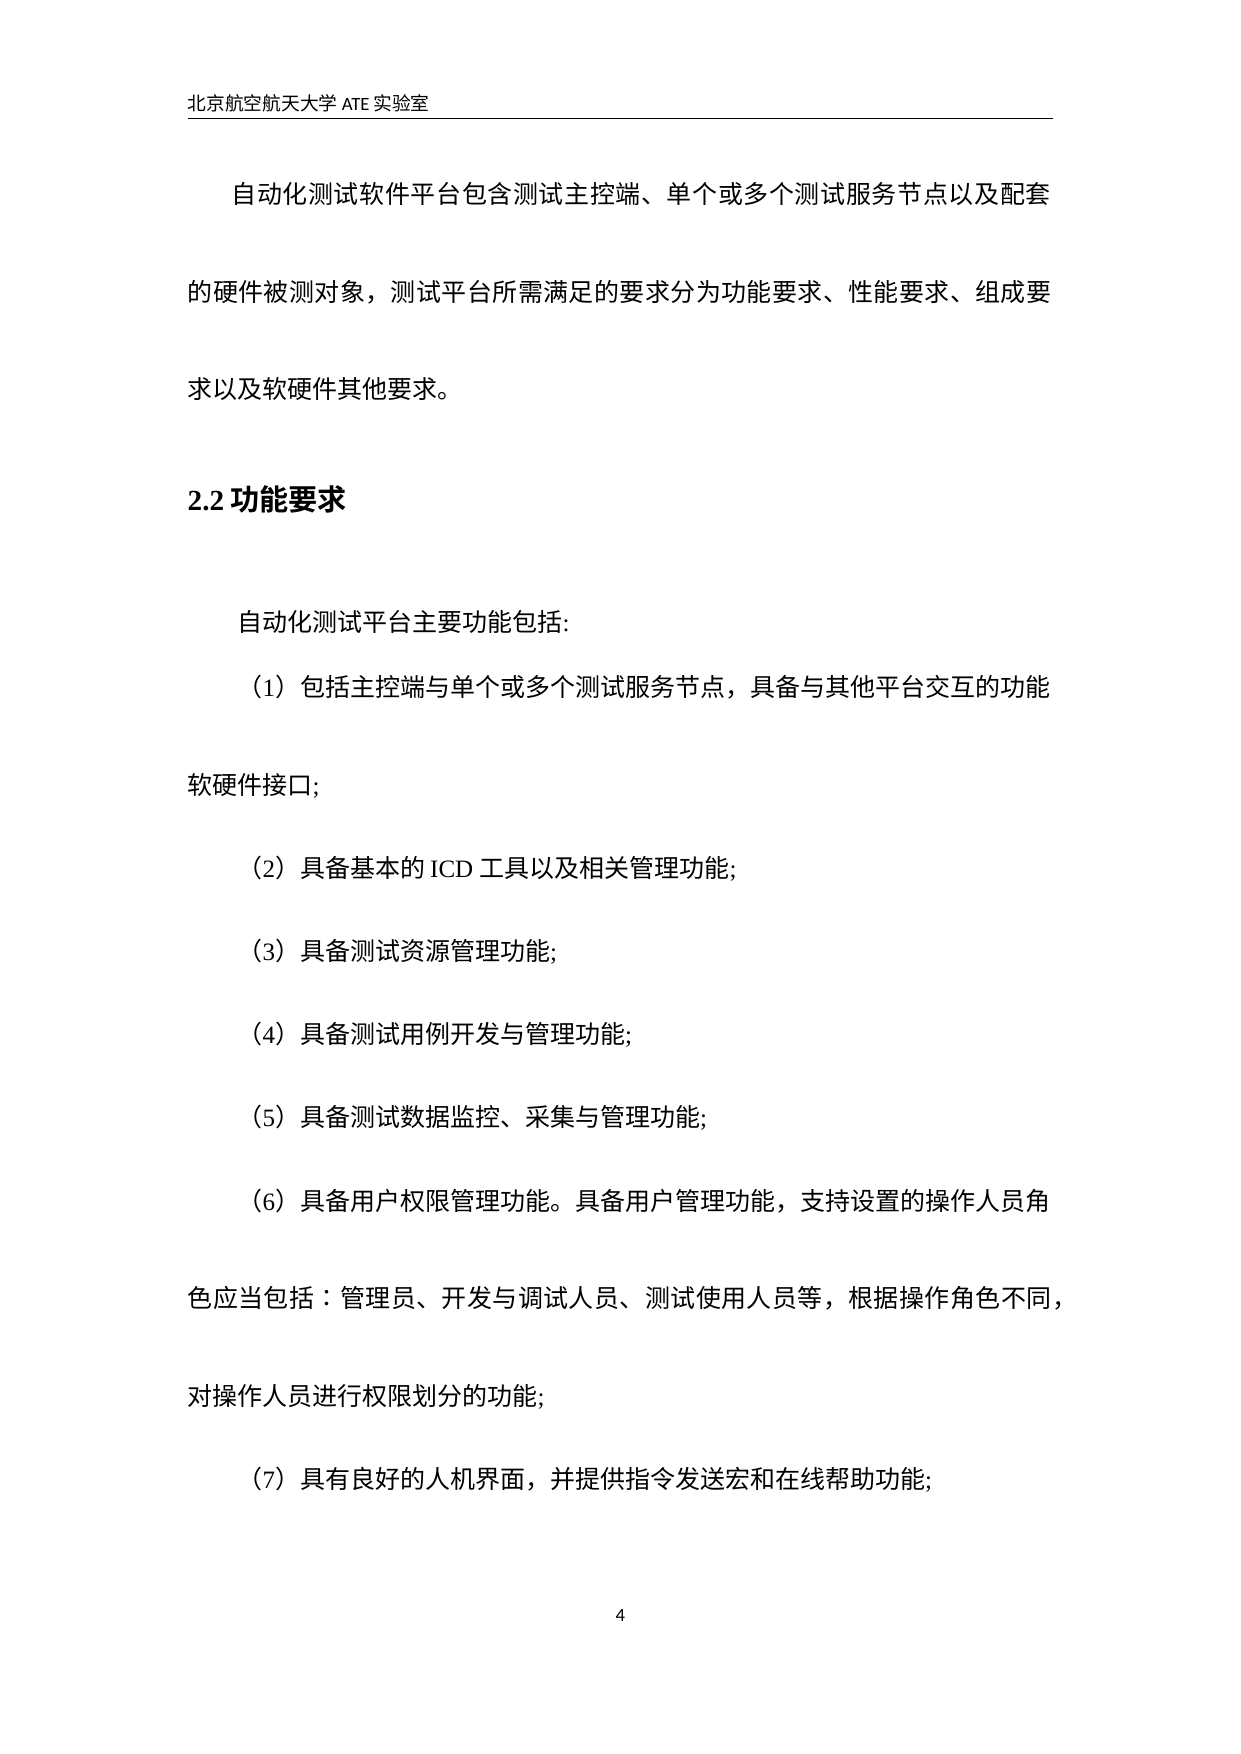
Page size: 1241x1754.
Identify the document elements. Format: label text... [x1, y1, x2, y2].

text （5）具备测试数据监控、采集与管理功能; [187, 1083, 1053, 1148]
text （6）具备用户权限管理功能。具备用户管理功能，支持设置的操作人员角色应当包括∶管理员、开发与调试人员、测试使用人员等，根据操作角色不同，对操作人员进行权限划分的功能; [187, 1167, 1053, 1427]
text 自动化测试软件平台包含测试主控端、单个或多个测试服务节点以及配套的硬件被测对象，测试平台所需满足的要求分为功能要求、性能要求、组成要求以及软硬件其他要求。 [187, 160, 1053, 420]
text （3）具备测试资源管理功能; [187, 917, 1053, 982]
text （1）包括主控端与单个或多个测试服务节点，具备与其他平台交互的功能软硬件接口; [187, 653, 1053, 816]
text （7）具有良好的人机界面，并提供指令发送宏和在线帮助功能; [187, 1445, 1053, 1510]
text （2）具备基本的ICD 工具以及相关管理功能; [187, 834, 1053, 899]
text 自动化测试平台主要功能包括: [187, 588, 1053, 653]
text （4）具备测试用例开发与管理功能; [187, 1000, 1053, 1065]
subtitle 2.2功能要求 [187, 466, 1053, 531]
